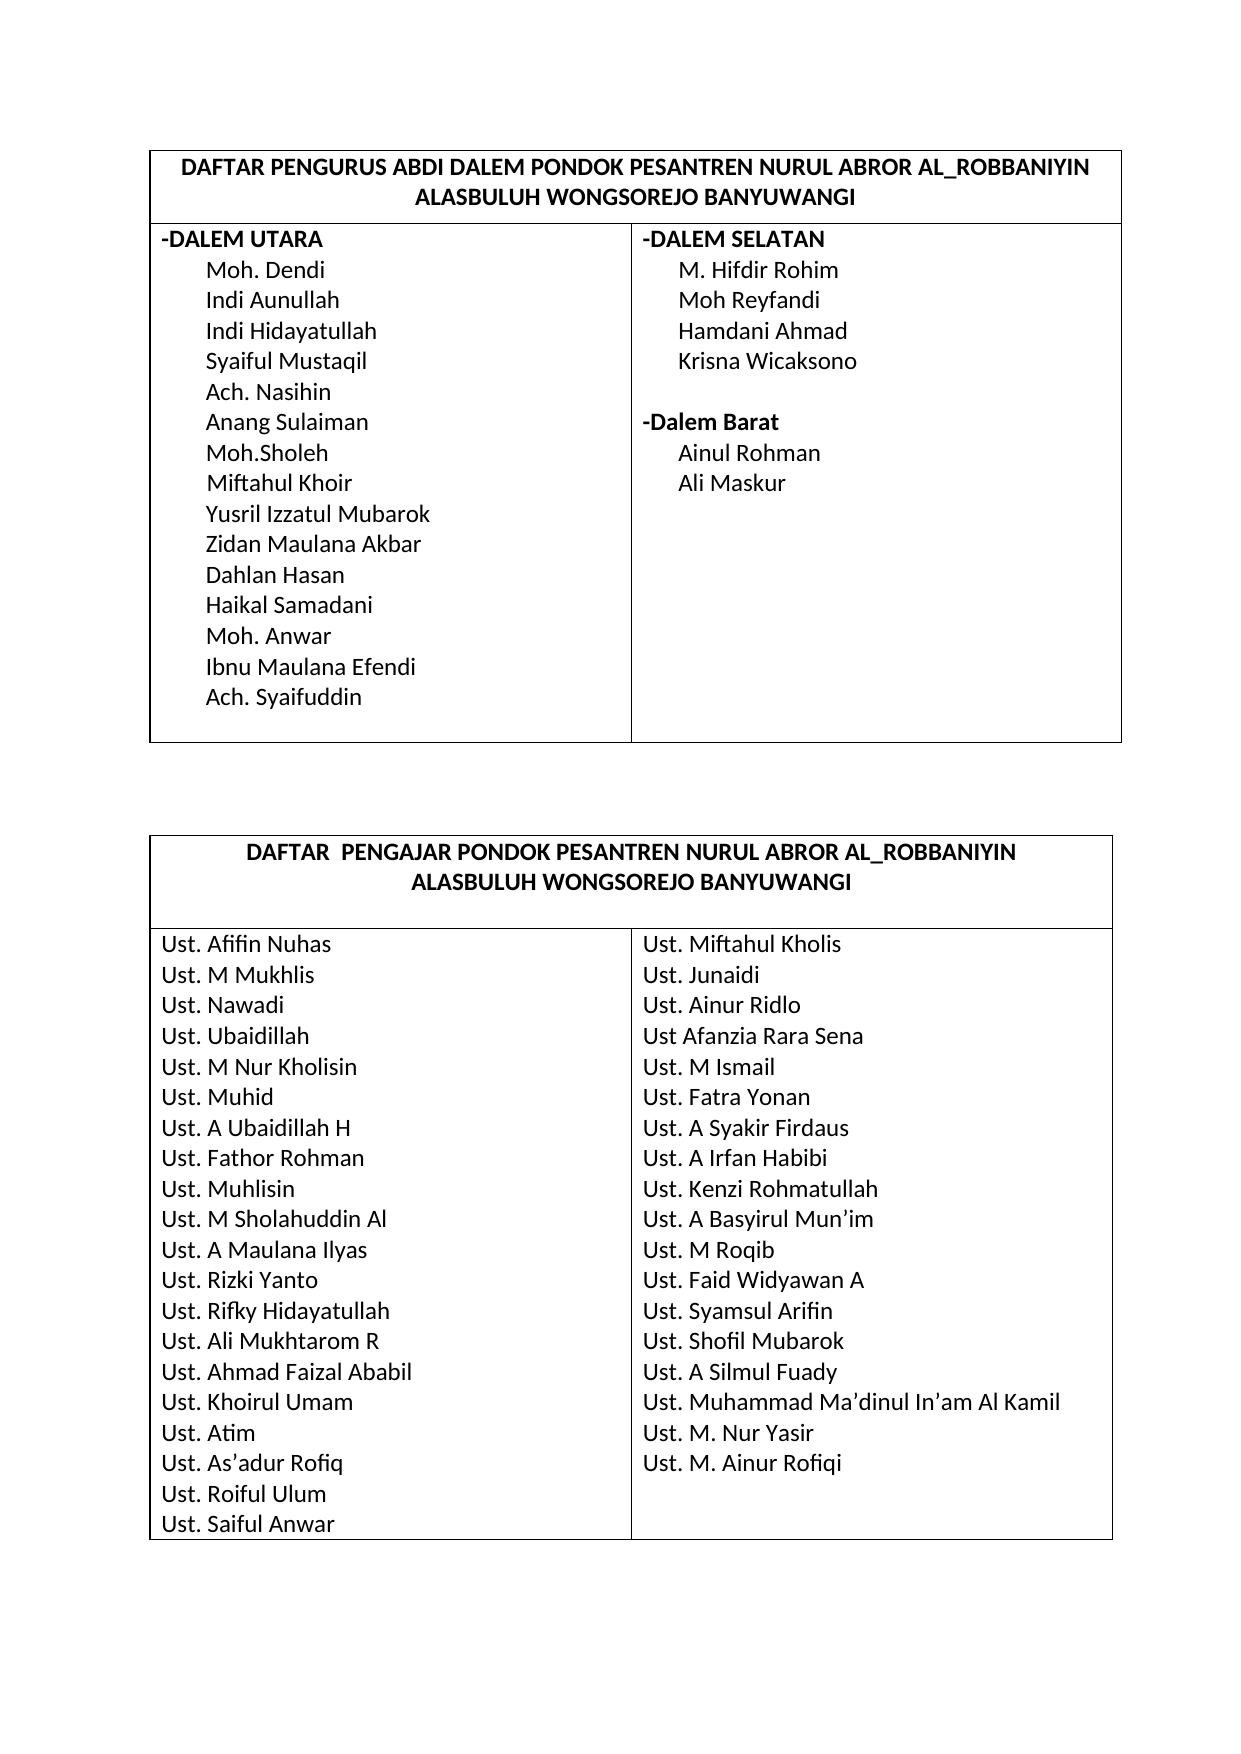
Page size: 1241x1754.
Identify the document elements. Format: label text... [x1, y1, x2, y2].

table_cell -DALEM SELATAN M. Hifdir Rohim Moh Reyfandi Hamdani Ahmad Krisna Wicaksono -Dalem Barat Ainul Rohman Ali Maskur [632, 224, 1121, 742]
table_cell Ust. Miftahul Kholis Ust. Junaidi Ust. Ainur Ridlo Ust Afanzia Rara Sena Ust. M Ismail Ust. Fatra Yonan Ust. A Syakir Firdaus Ust. A Irfan Habibi Ust. Kenzi Rohmatullah Ust. A Basyirul Mun’im Ust. M Roqib Ust. Faid Widyawan A Ust. Syamsul Arifin Ust. Shofil Mubarok Ust. A Silmul Fuady Ust. Muhammad Ma’dinul In’am Al Kamil Ust. M. Nur Yasir Ust. M. Ainur Rofiqi [632, 929, 1112, 1539]
table_header DAFTAR PENGURUS ABDI DALEM PONDOK PESANTREN NURUL ABROR AL_ROBBANIYIN ALASBULUH WONGSOREJO BANYUWANGI [151, 151, 1121, 222]
table_header DAFTAR PENGAJAR PONDOK PESANTREN NURUL ABROR AL_ROBBANIYIN ALASBULUH WONGSOREJO BANYUWANGI [151, 836, 1112, 927]
table_cell Ust. Afifin Nuhas Ust. M Mukhlis Ust. Nawadi Ust. Ubaidillah Ust. M Nur Kholisin Ust. Muhid Ust. A Ubaidillah H Ust. Fathor Rohman Ust. Muhlisin Ust. M Sholahuddin Al Ust. A Maulana Ilyas Ust. Rizki Yanto Ust. Rifky Hidayatullah Ust. Ali Mukhtarom R Ust. Ahmad Faizal Ababil Ust. Khoirul Umam Ust. Atim Ust. As’adur Rofiq Ust. Roiful Ulum Ust. Saiful Anwar [151, 929, 631, 1539]
table_cell -DALEM UTARA Moh. Dendi Indi Aunullah Indi Hidayatullah Syaiful Mustaqil Ach. Nasihin Anang Sulaiman Moh.Sholeh Miftahul Khoir Yusril Izzatul Mubarok Zidan Maulana Akbar Dahlan Hasan Haikal Samadani Moh. Anwar Ibnu Maulana Efendi Ach. Syaifuddin [151, 224, 631, 742]
